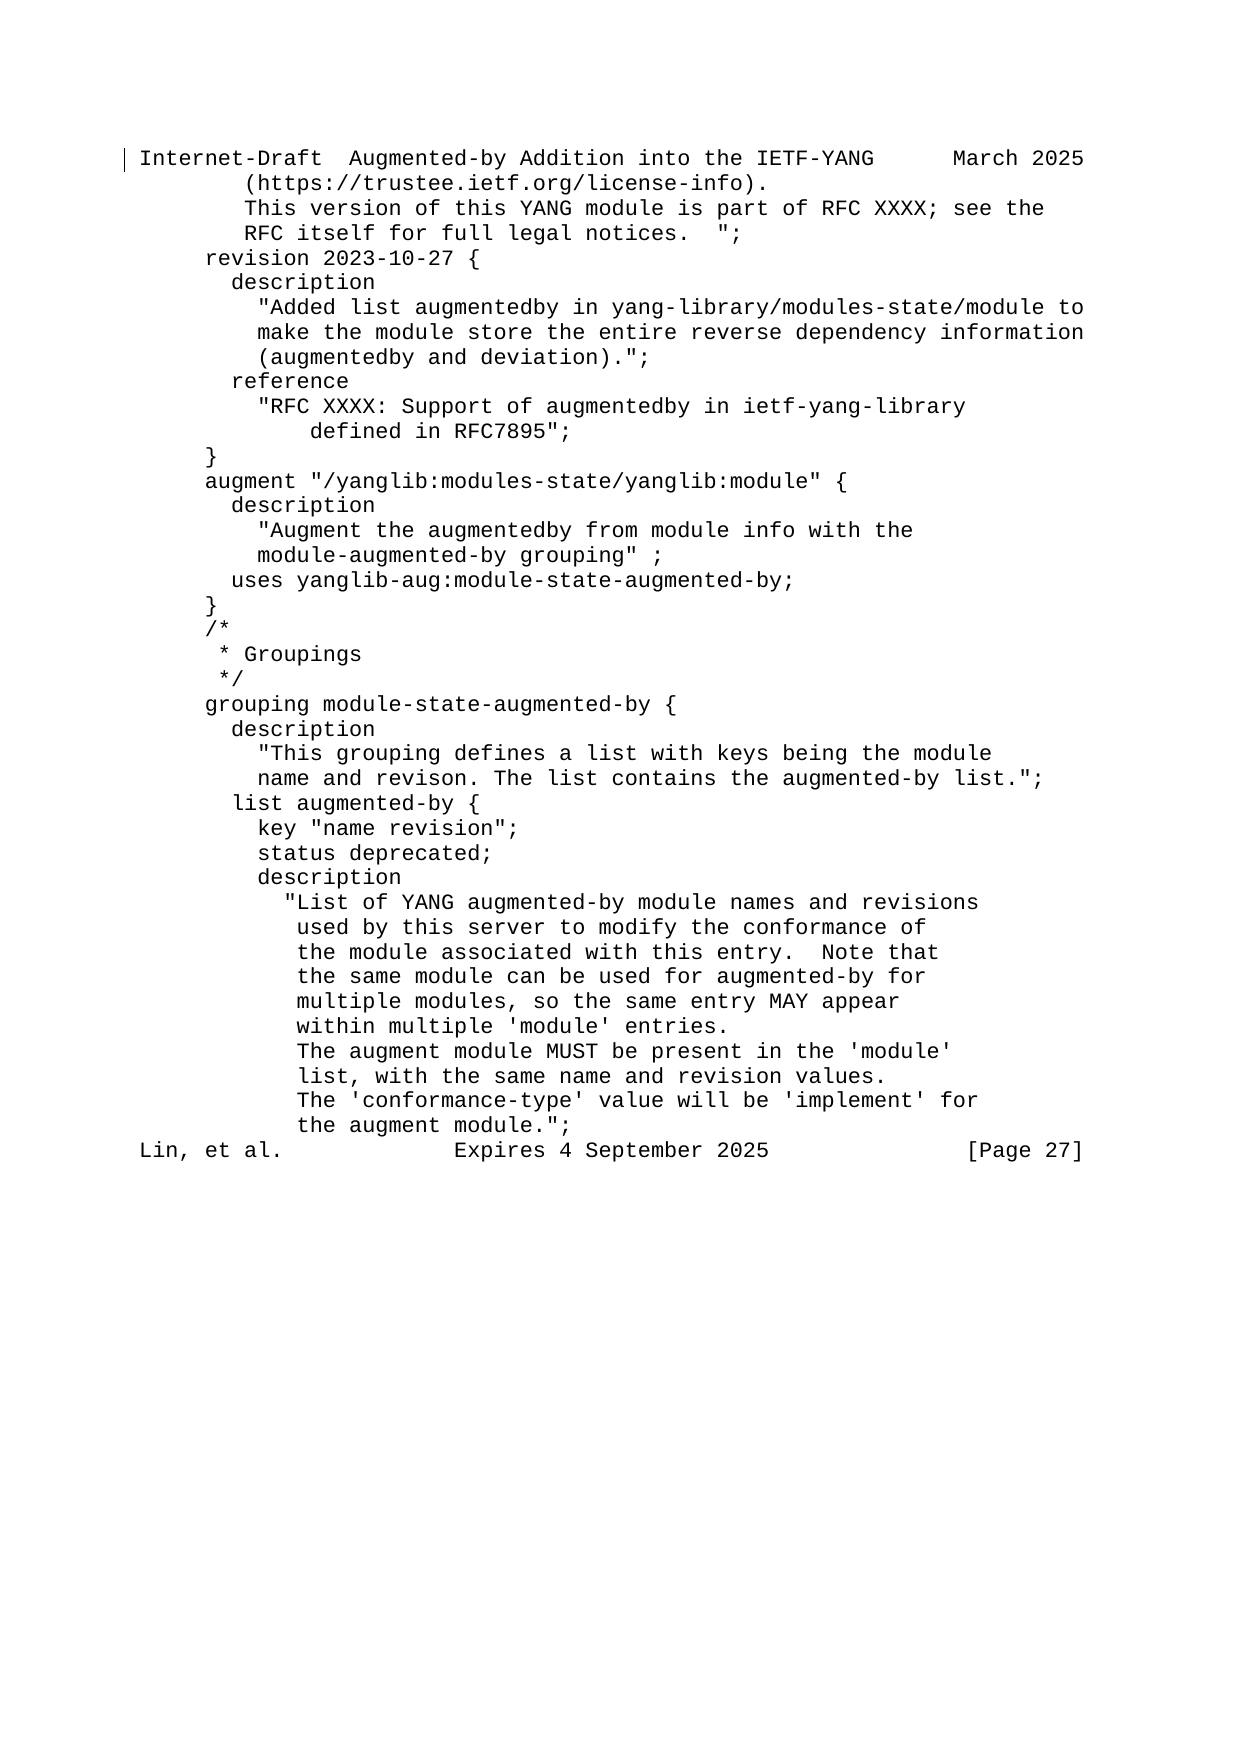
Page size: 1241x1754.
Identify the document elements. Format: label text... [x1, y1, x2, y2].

text the same module can be used for augmented-by for [139, 966, 1101, 991]
text grouping module-state-augmented-by { [139, 693, 1101, 718]
text module-augmented-by grouping" ; [139, 544, 1101, 569]
text "Augment the augmentedby from module info with the [139, 519, 1101, 544]
text defined in RFC7895"; [139, 420, 1101, 445]
text "This grouping defines a list with keys being the module [139, 743, 1101, 767]
text "List of YANG augmented-by module names and revisions [139, 891, 1101, 916]
text used by this server to modify the conformance of [139, 916, 1101, 941]
text revision 2023-10-27 { [139, 247, 1101, 272]
text } [139, 594, 1101, 619]
text description [139, 495, 1101, 519]
text key "name revision"; [139, 817, 1101, 842]
text */ [139, 668, 1101, 693]
text multiple modules, so the same entry MAY appear [139, 991, 1101, 1015]
text the module associated with this entry. Note that [139, 941, 1101, 966]
text uses yanglib-aug:module-state-augmented-by; [139, 569, 1101, 594]
text augment "/yanglib:modules-state/yanglib:module" { [139, 470, 1101, 495]
text description [139, 272, 1101, 296]
text Internet-Draft Augmented-by Addition into the IETF-YANG March 2025 [139, 148, 1101, 172]
text /* [139, 619, 1101, 643]
text The 'conformance-type' value will be 'implement' for [139, 1090, 1101, 1114]
text } [139, 445, 1101, 470]
text "RFC XXXX: Support of augmentedby in ietf-yang-library [139, 396, 1101, 420]
text the augment module."; [139, 1114, 1101, 1139]
text list augmented-by { [139, 792, 1101, 817]
text * Groupings [139, 643, 1101, 668]
text status deprecated; [139, 842, 1101, 867]
text (https://trustee.ietf.org/license-info). [139, 172, 1101, 197]
text (augmentedby and deviation)."; [139, 346, 1101, 371]
text Lin, et al. Expires 4 September 2025 [Page 27] [139, 1139, 1101, 1164]
text description [139, 718, 1101, 743]
text "Added list augmentedby in yang-library/modules-state/module to [139, 296, 1101, 321]
text make the module store the entire reverse dependency information [139, 321, 1101, 346]
text RFC itself for full legal notices. "; [139, 222, 1101, 247]
text list, with the same name and revision values. [139, 1065, 1101, 1090]
text This version of this YANG module is part of RFC XXXX; see the [139, 197, 1101, 222]
text The augment module MUST be present in the 'module' [139, 1040, 1101, 1065]
text name and revison. The list contains the augmented-by list."; [139, 767, 1101, 792]
text reference [139, 371, 1101, 396]
text within multiple 'module' entries. [139, 1015, 1101, 1040]
text description [139, 867, 1101, 891]
